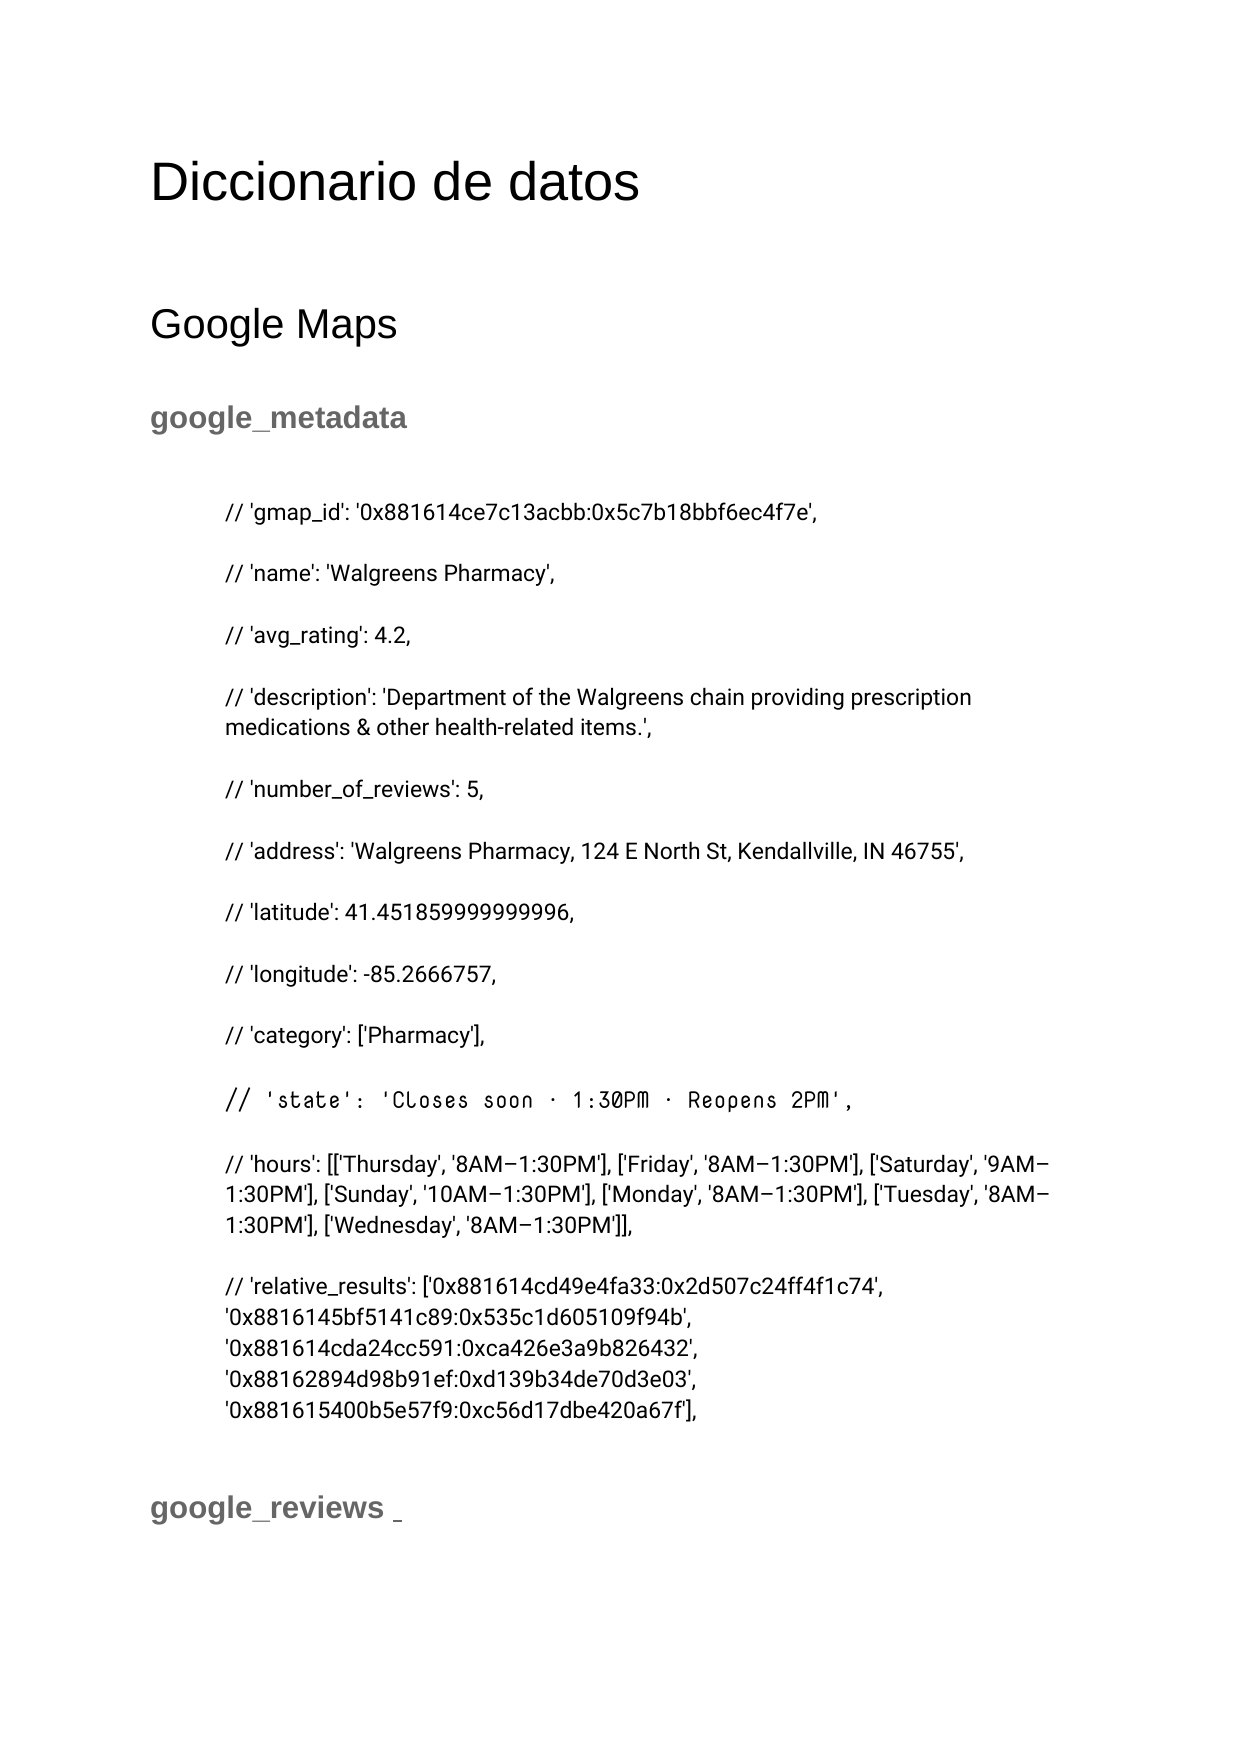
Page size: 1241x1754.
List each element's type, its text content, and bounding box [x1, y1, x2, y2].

subtitle google_reviews [150, 1489, 1090, 1525]
text // 'latitude': 41.451859999999996, [225, 899, 1090, 926]
text // 'description': 'Department of the Walgreens chain providing prescription medications & other health-related items.', [225, 684, 1090, 741]
text // 'gmap_id': '0x881614ce7c13acbb:0x5c7b18bbf6ec4f7e', [225, 499, 1090, 526]
text // 'state': 'Closes soon ⋅ 1:30PM ⋅ Reopens 2PM', [225, 1084, 1090, 1116]
text // 'number_of_reviews': 5, [225, 776, 1090, 803]
text // 'category': ['Pharmacy'], [225, 1022, 1090, 1049]
subtitle google_metadata [150, 399, 1090, 435]
text // 'relative_results': ['0x881614cd49e4fa33:0x2d507c24ff4f1c74', '0x8816145bf5141c89:0x535c1d605109f94b', '0x881614cda24cc591:0xca426e3a9b826432', '0x88162894d98b91ef:0xd139b34de70d3e03', '0x881615400b5e57f9:0xc56d17dbe420a67f'], [225, 1273, 1090, 1424]
text // 'avg_rating': 4.2, [225, 622, 1090, 649]
text // 'name': 'Walgreens Pharmacy', [225, 560, 1090, 587]
title Diccionario de datos [150, 150, 1090, 212]
text // 'address': 'Walgreens Pharmacy, 124 E North St, Kendallville, IN 46755', [225, 838, 1090, 865]
text // 'longitude': -85.2666757, [225, 961, 1090, 988]
subtitle Google Maps [150, 299, 1090, 347]
text // 'hours': [['Thursday', '8AM–1:30PM'], ['Friday', '8AM–1:30PM'], ['Saturday', '9AM–1:30PM'], ['Sunday', '10AM–1:30PM'], ['Monday', '8AM–1:30PM'], ['Tuesday', '8AM–1:30PM'], ['Wednesday', '8AM–1:30PM']], [225, 1151, 1090, 1239]
